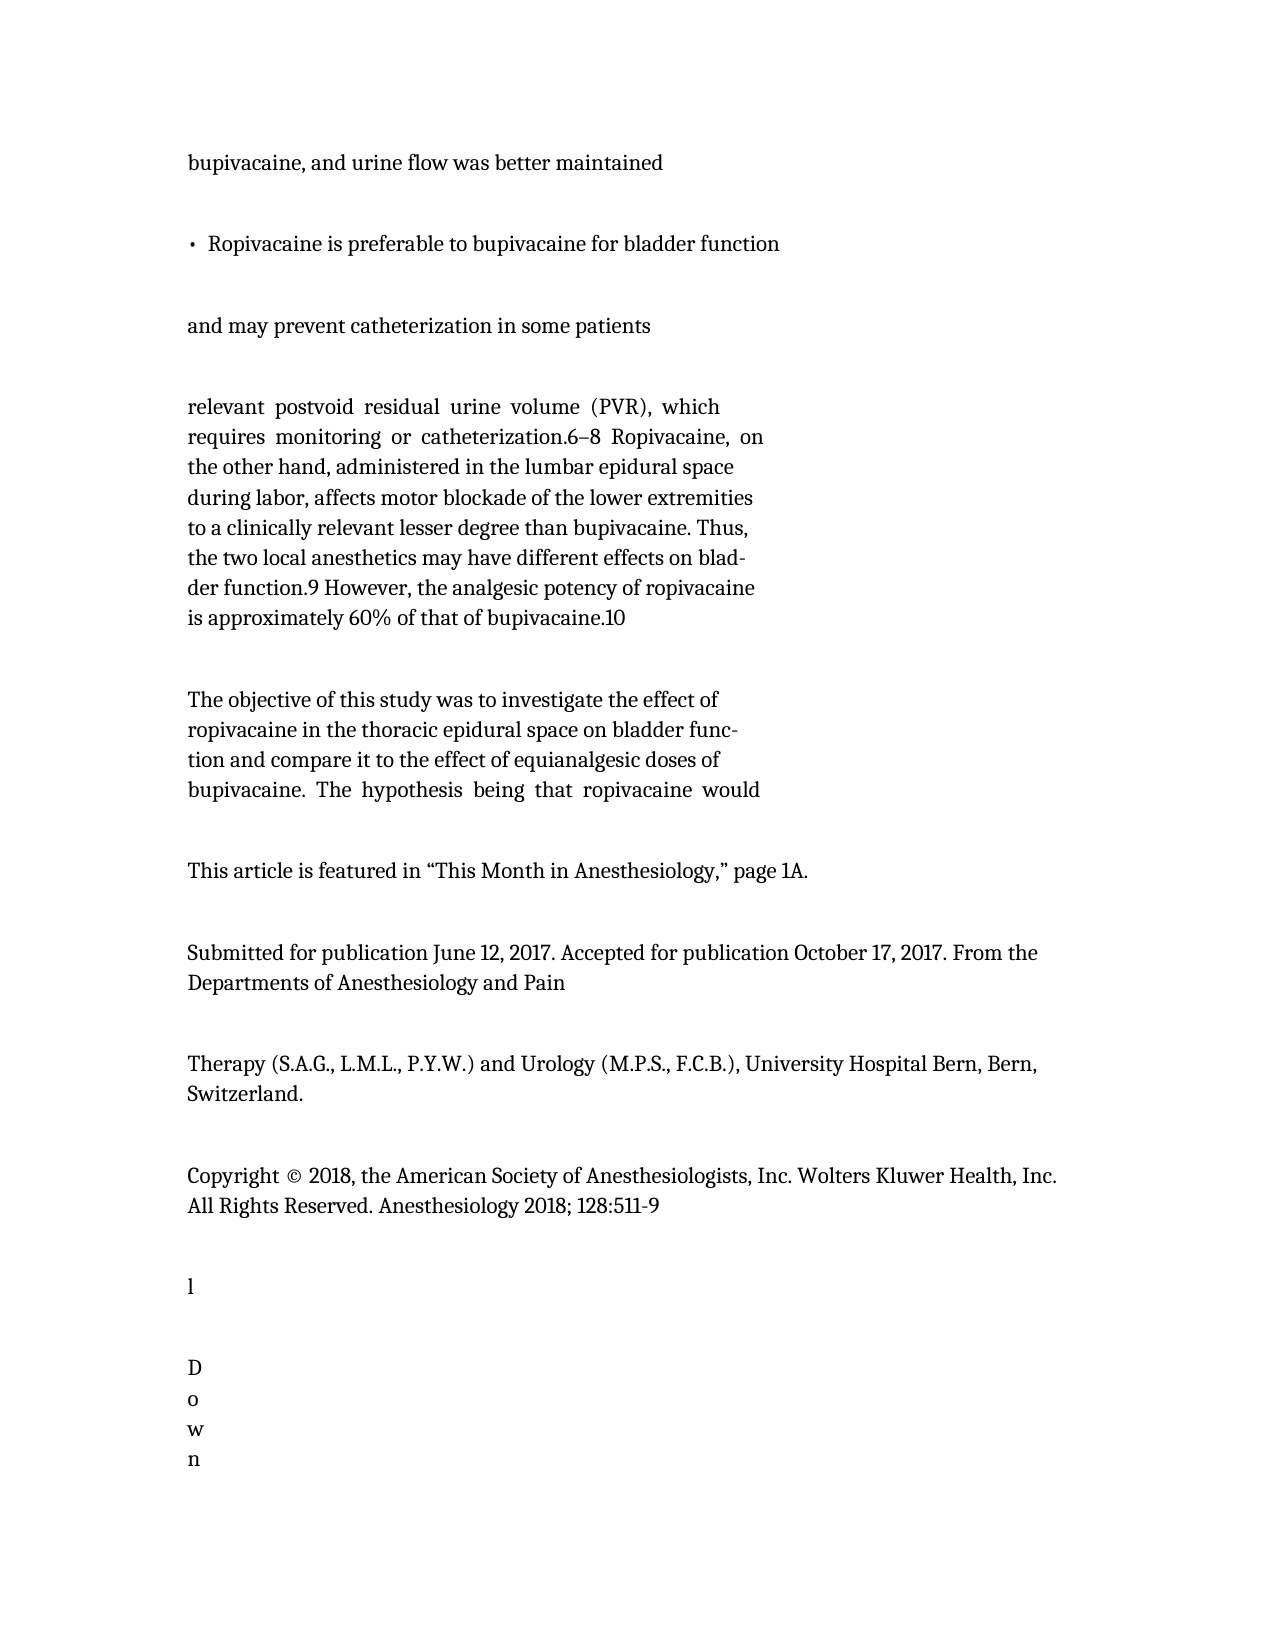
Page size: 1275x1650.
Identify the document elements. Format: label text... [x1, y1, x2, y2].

text Therapy (S.A.G., L.M.L., P.Y.W.) and Urology (M.P.S., F.C.B.), University Hospital Bern, Bern, Switzerland. [187, 1051, 1087, 1138]
text Submitted for publication June 12, 2017. Accepted for publication October 17, 2017. From the Departments of Anesthesiology and Pain [187, 939, 1087, 1026]
text relevant postvoid residual urine volume (PVR), which requires monitoring or catheterization.6–8 Ropivacaine, on the other hand, administered in the lumbar epidural space during labor, affects motor blockade of the lower extremities to a clinically relevant lesser degree than bupivacaine. Thus, the two local anesthetics may have different effects on blad- der function.9 However, the analgesic potency of ropivacaine is approximately 60% of that of bupivacaine.10 [187, 394, 1087, 662]
text This article is featured in “This Month in Anesthesiology,” page 1A. [187, 858, 1087, 915]
text Copyright © 2018, the American Society of Anesthesiologists, Inc. Wolters Kluwer Health, Inc. All Rights Reserved. Anesthesiology 2018; 128:511-9 [187, 1162, 1087, 1249]
text bupivacaine, and urine flow was better maintained [187, 150, 1087, 207]
text The objective of this study was to investigate the effect of ropivacaine in the thoracic epidural space on bladder func- tion and compare it to the effect of equianalgesic doses of bupivacaine. The hypothesis being that ropivacaine would [187, 686, 1087, 834]
text D o w n o a d e d [187, 1355, 1087, 1472]
text l [187, 1274, 1087, 1331]
text • Ropivacaine is preferable to bupivacaine for bladder function [187, 231, 1087, 288]
text and may prevent catheterization in some patients [187, 312, 1087, 369]
